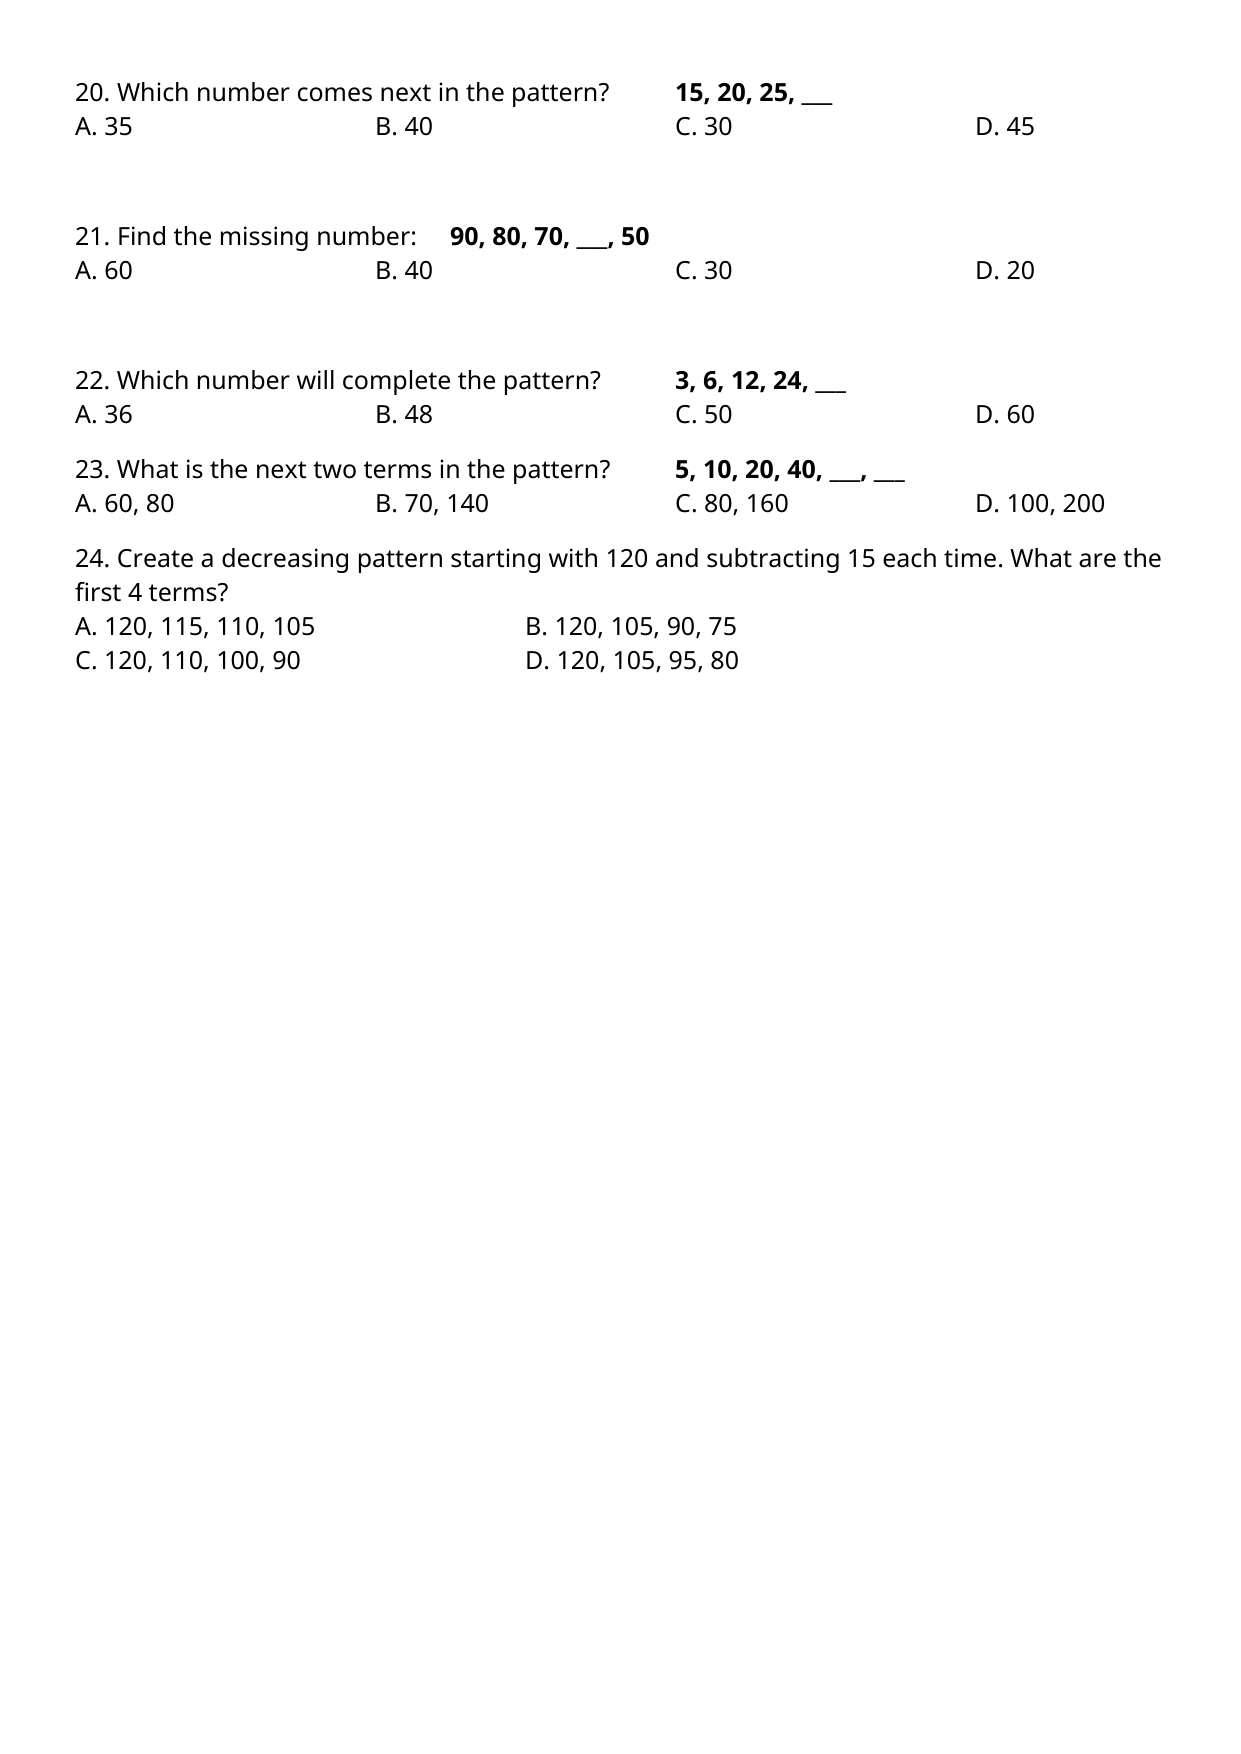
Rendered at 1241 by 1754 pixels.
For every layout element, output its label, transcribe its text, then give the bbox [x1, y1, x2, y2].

list Which number comes next in the pattern? 15, 20, 25, ___ A. 35 B. 40 C. 30 D. 45 [75, 75, 1165, 143]
text 23. What is the next two terms in the pattern? 5, 10, 20, 40, ___, ___ A. 60, 80 B. 70, 140 C. 80, 160 D. 100, 200 [75, 452, 1165, 520]
text 24. Create a decreasing pattern starting with 120 and subtracting 15 each time. What are the first 4 terms? A. 120, 115, 110, 105 B. 120, 105, 90, 75 C. 120, 110, 100, 90 D. 120, 105, 95, 80 [75, 541, 1165, 677]
text 22. Which number will complete the pattern? 3, 6, 12, 24, ___ A. 36 B. 48 C. 50 D. 60 [75, 363, 1165, 431]
list Find the missing number: 90, 80, 70, ___, 50 A. 60 B. 40 C. 30 D. 20 [75, 219, 1165, 287]
